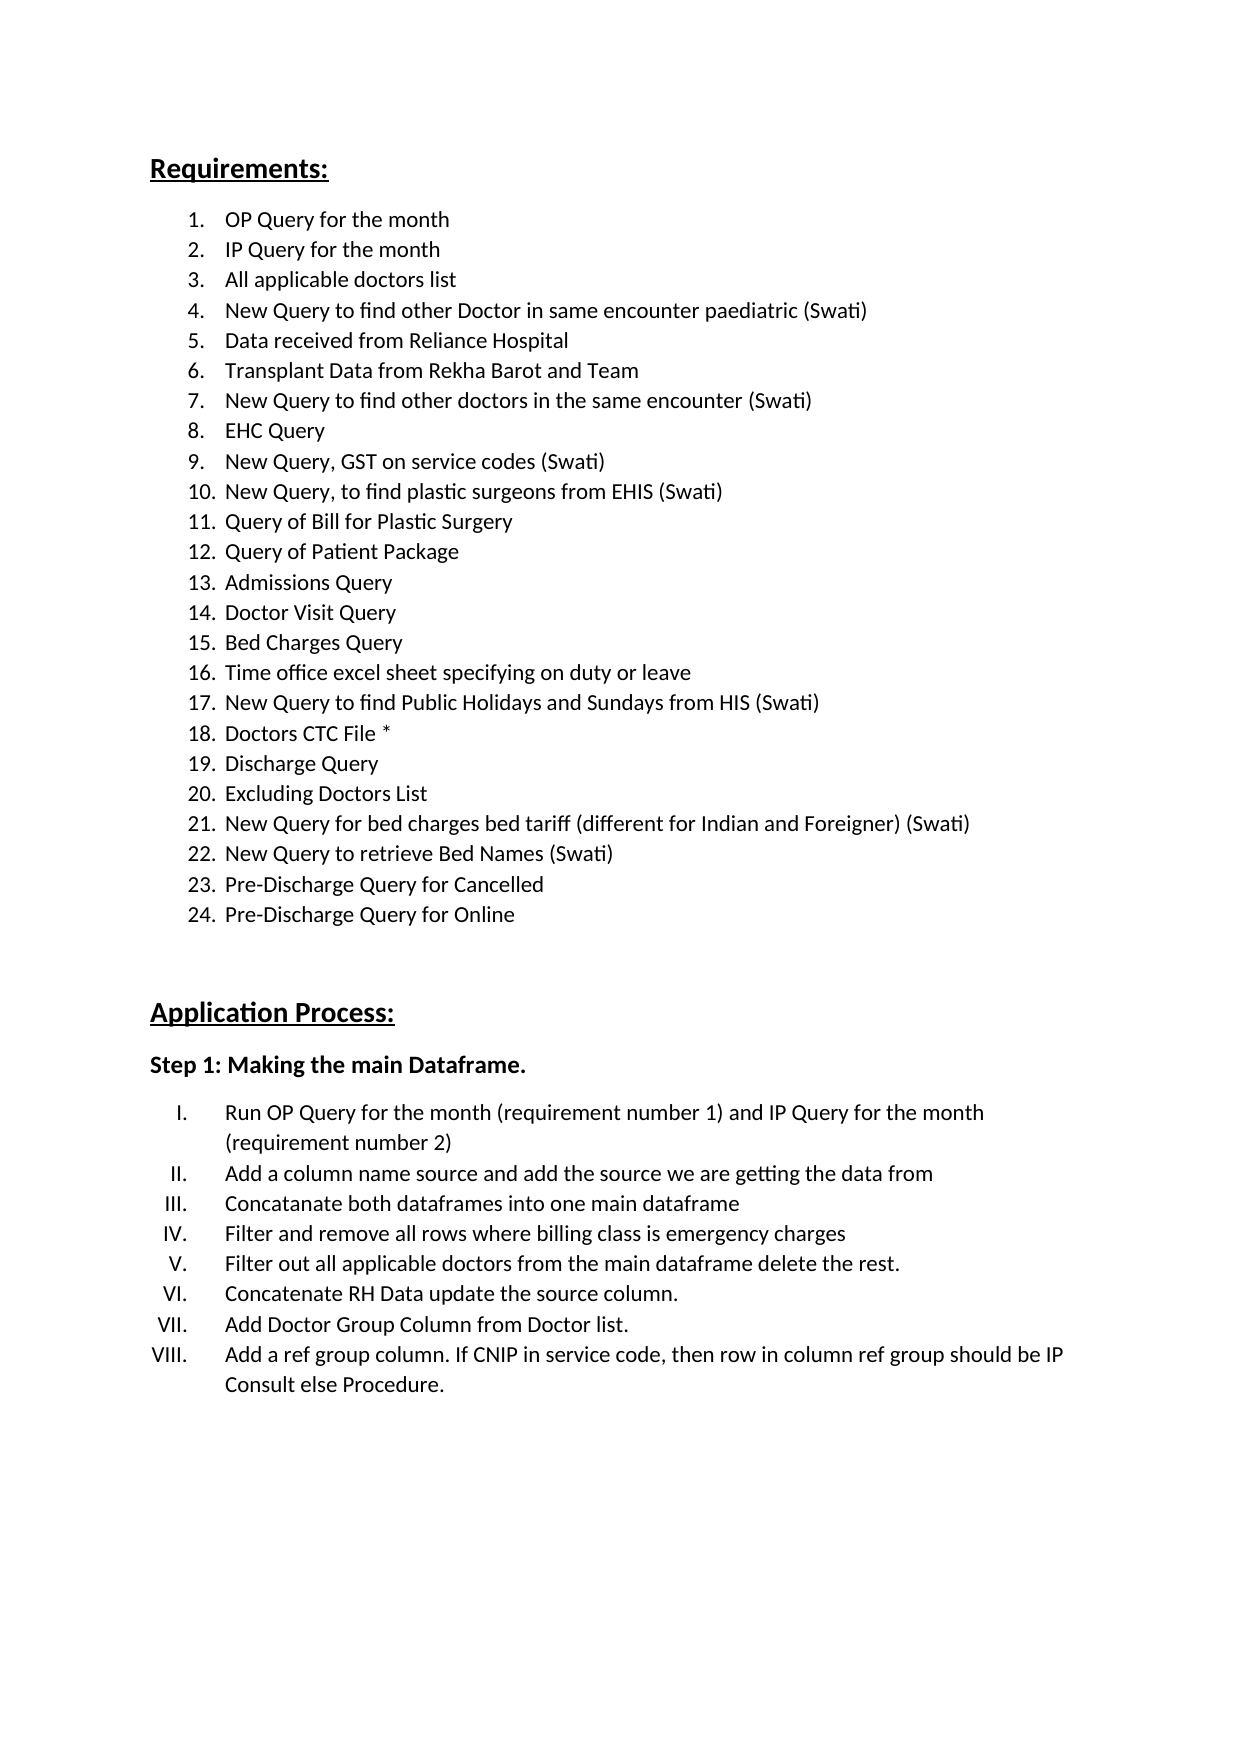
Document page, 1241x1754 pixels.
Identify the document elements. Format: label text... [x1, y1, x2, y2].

list New Query to find other doctors in the same encounter (Swati) [187, 386, 1090, 414]
list New Query for bed charges bed tariff (different for Indian and Foreigner) (Swati) [187, 809, 1090, 837]
list Doctors CTC File * [187, 719, 1090, 747]
list Bed Charges Query [187, 628, 1090, 656]
list Admissions Query [187, 568, 1090, 596]
list New Query, to find plastic surgeons from EHIS (Swati) [187, 477, 1090, 505]
list Pre-Discharge Query for Cancelled [187, 870, 1090, 898]
list Query of Patient Package [187, 537, 1090, 565]
list IP Query for the month [187, 235, 1090, 263]
list Concatanate both dataframes into one main dataframe [187, 1189, 1090, 1217]
list Doctor Visit Query [187, 598, 1090, 626]
list Filter out all applicable doctors from the main dataframe delete the rest. [187, 1249, 1090, 1277]
text Application Process: [150, 994, 1090, 1029]
list Time office excel sheet specifying on duty or leave [187, 658, 1090, 686]
list Discharge Query [187, 749, 1090, 777]
list Filter and remove all rows where billing class is emergency charges [187, 1219, 1090, 1247]
text Step 1: Making the main Dataframe. [150, 1049, 1090, 1079]
list Excluding Doctors List [187, 779, 1090, 807]
list New Query to find Public Holidays and Sundays from HIS (Swati) [187, 688, 1090, 716]
list New Query to find other Doctor in same encounter paediatric (Swati) [187, 296, 1090, 324]
list Query of Bill for Plastic Surgery [187, 507, 1090, 535]
list New Query, GST on service codes (Swati) [187, 447, 1090, 475]
list Add a ref group column. If CNIP in service code, then row in column ref group should be IP Consult else Procedure. [187, 1340, 1090, 1398]
list OP Query for the month [187, 205, 1090, 233]
list EHC Query [187, 417, 1090, 444]
list Pre-Discharge Query for Online [187, 900, 1090, 928]
list Data received from Reliance Hospital [187, 326, 1090, 354]
list Add Doctor Group Column from Doctor list. [187, 1310, 1090, 1338]
text Requirements: [150, 150, 1090, 186]
list All applicable doctors list [187, 266, 1090, 293]
list Add a column name source and add the source we are getting the data from [187, 1159, 1090, 1187]
list Run OP Query for the month (requirement number 1) and IP Query for the month (requirement number 2) [187, 1098, 1090, 1157]
list Concatenate RH Data update the source column. [187, 1279, 1090, 1308]
list Transplant Data from Rekha Barot and Team [187, 356, 1090, 384]
list New Query to retrieve Bed Names (Swati) [187, 839, 1090, 867]
